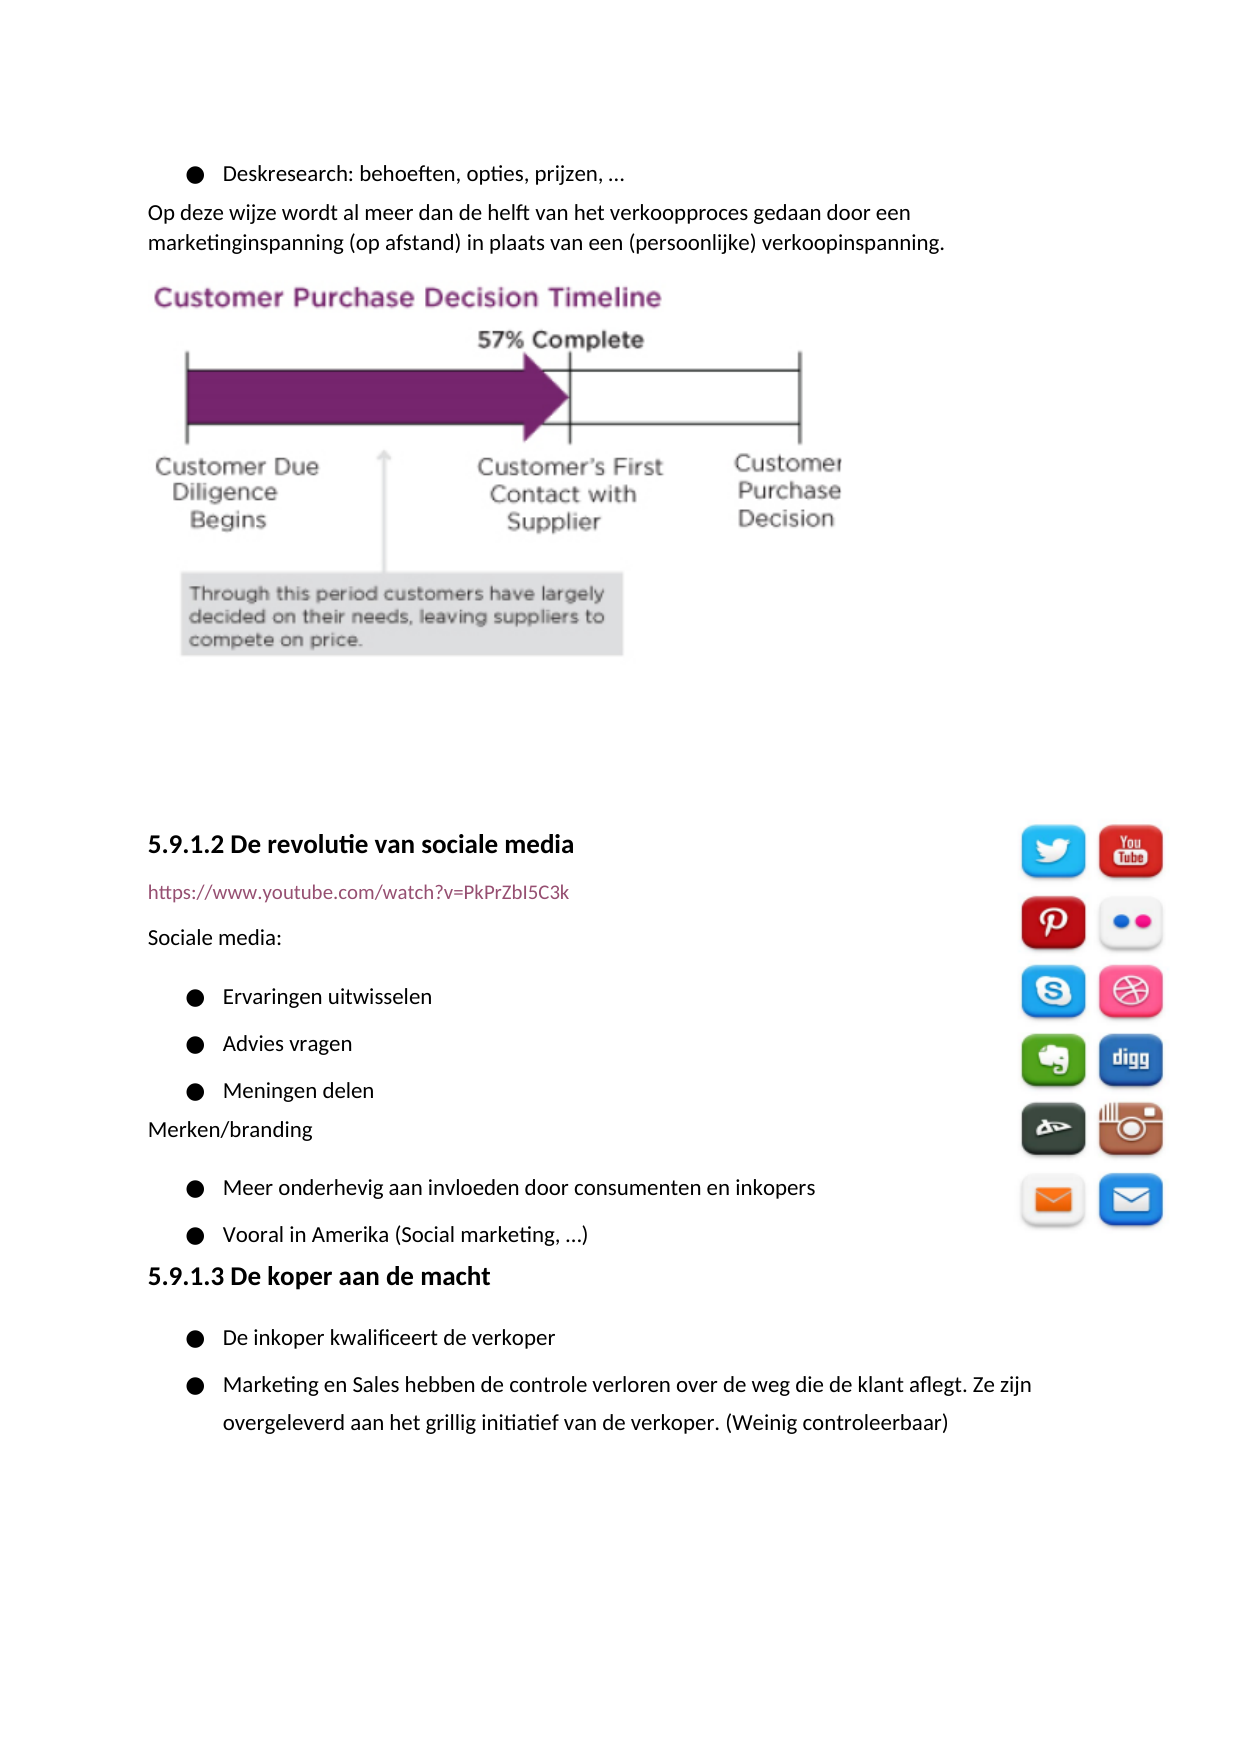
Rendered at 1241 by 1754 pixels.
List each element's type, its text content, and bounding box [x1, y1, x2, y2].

picture [147, 275, 842, 668]
list Vooral in Amerika (Social marketing, …) [185, 1209, 1093, 1256]
list Marketing en Sales hebben de controle verloren over de weg die de klant aflegt. Ze zijn overgeleverd aan het grillig initiatief van de verkoper. (Weinig controleerbaar) [185, 1359, 1093, 1436]
list Ervaringen uitwisselen [185, 970, 1008, 1017]
list De inkoper kwalificeert de verkoper [185, 1312, 1093, 1359]
text Merken/branding [148, 1115, 1008, 1143]
list Advies vragen [185, 1017, 1008, 1064]
text Sociale media: [148, 923, 1008, 951]
text https://www.youtube.com/watch?v=PkPrZbI5C3k [148, 879, 1008, 905]
list Meer onderhevig aan invloeden door consumenten en inkopers [185, 1162, 1008, 1209]
text 5.9.1.2 De revolutie van sociale media [148, 827, 1008, 860]
text 5.9.1.3 De koper aan de macht [148, 1259, 1093, 1293]
list Meningen delen [185, 1064, 1008, 1111]
list Deskresearch: behoeften, opties, prijzen, … [185, 148, 1093, 194]
picture [1008, 816, 1170, 1238]
text Op deze wijze wordt al meer dan de helft van het verkoopproces gedaan door een marketinginspanning (op afstand) in plaats van een (persoonlijke) verkoopinspanning. [148, 198, 1093, 257]
